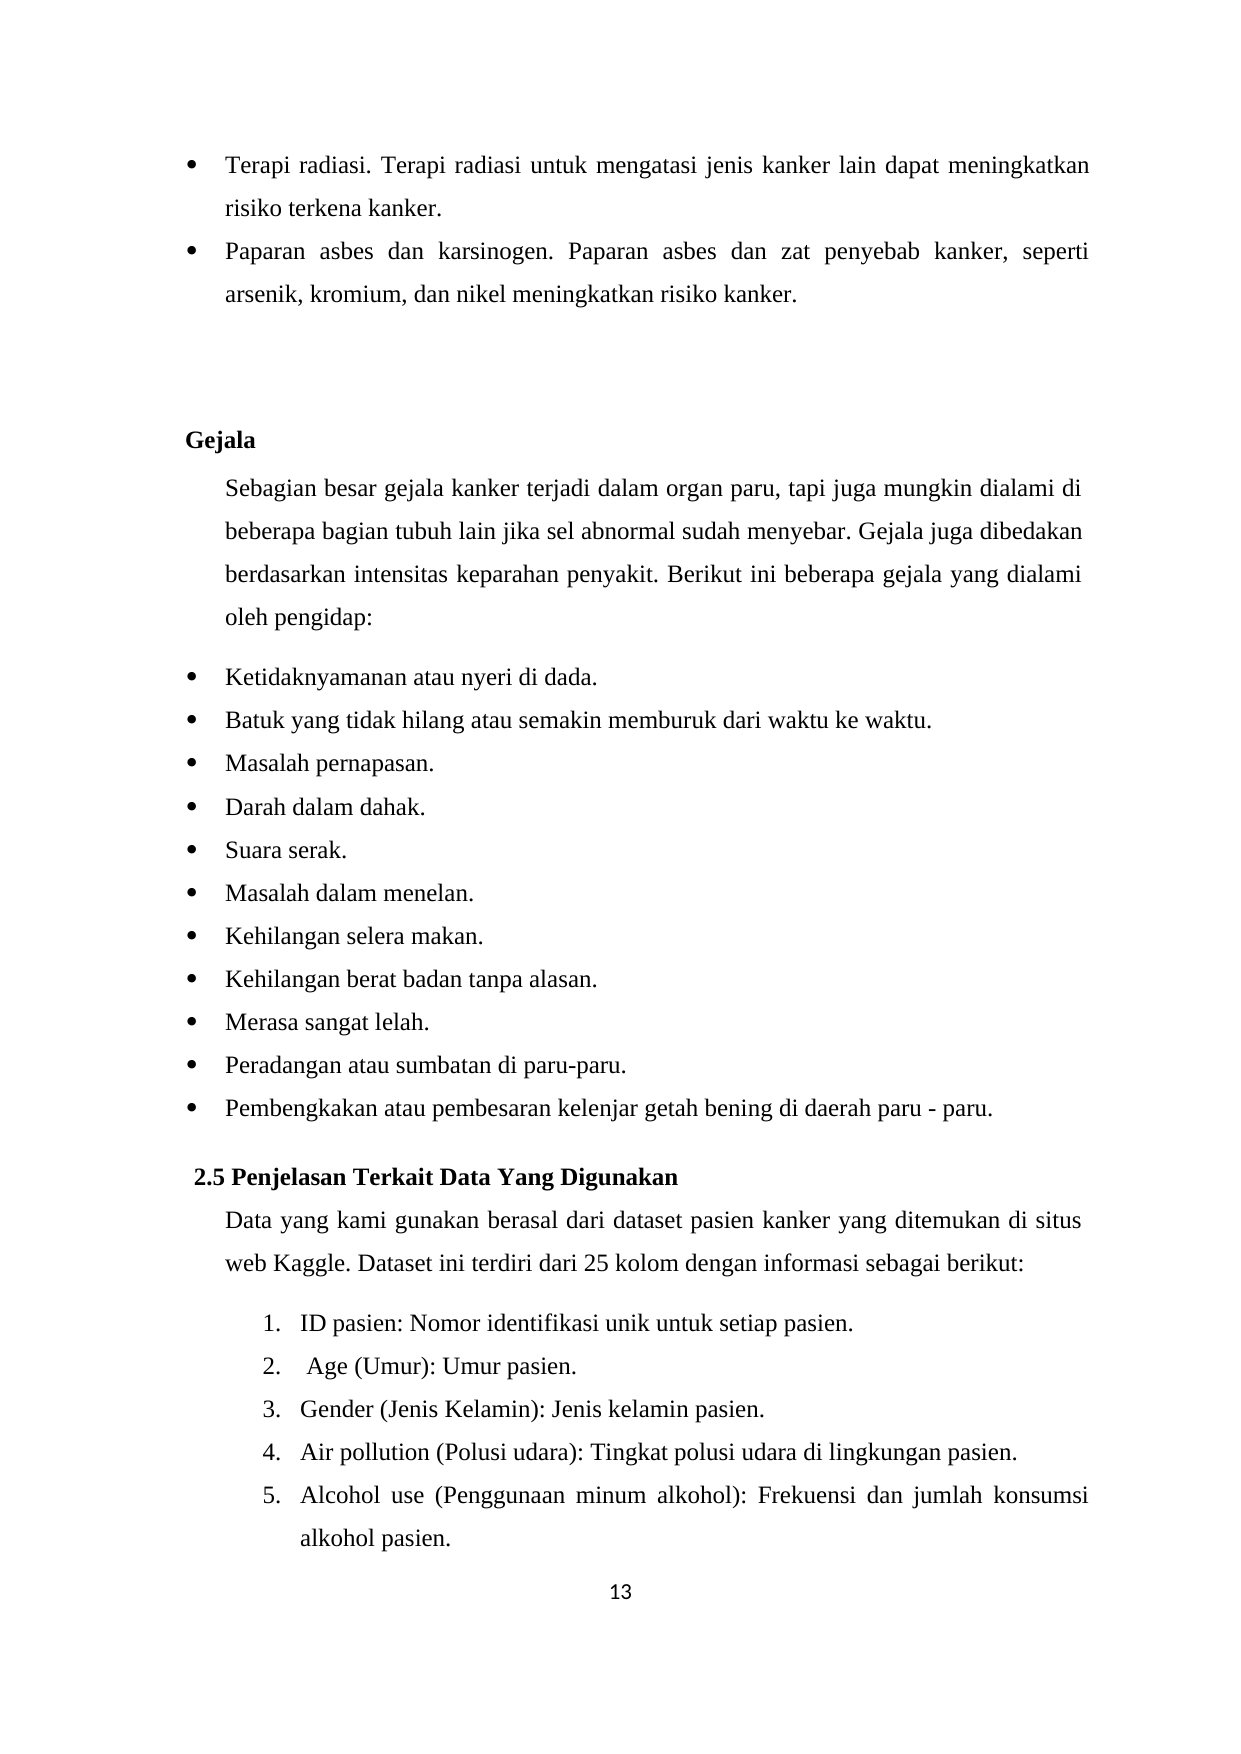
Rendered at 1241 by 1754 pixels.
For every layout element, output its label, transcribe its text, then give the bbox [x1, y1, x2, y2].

list ID pasien: Nomor identifikasi unik untuk setiap pasien. [262, 1308, 1090, 1336]
list Age (Umur): Umur pasien. [262, 1351, 1090, 1379]
text Data yang kami gunakan berasal dari dataset pasien kanker yang ditemukan di situs web Kaggle. Dataset ini terdiri dari 25 kolom dengan informasi sebagai berikut: [150, 1205, 1090, 1277]
list Kehilangan selera makan. [187, 921, 1090, 950]
list Peradangan atau sumbatan di paru-paru. [187, 1050, 1090, 1079]
list Merasa sangat lelah. [187, 1007, 1090, 1036]
list Gender (Jenis Kelamin): Jenis kelamin pasien. [262, 1394, 1090, 1423]
list Terapi radiasi. Terapi radiasi untuk mengatasi jenis kanker lain dapat meningkatkan risiko terkena kanker. [187, 150, 1090, 222]
text Gejala [179, 425, 1090, 454]
list Suara serak. [187, 835, 1090, 863]
list Pembengkakan atau pembesaran kelenjar getah bening di daerah paru - paru. [187, 1093, 1090, 1122]
list Batuk yang tidak hilang atau semakin memburuk dari waktu ke waktu. [187, 705, 1090, 734]
list Ketidaknyamanan atau nyeri di dada. [187, 662, 1090, 691]
list Masalah pernapasan. [187, 748, 1090, 777]
list Kehilangan berat badan tanpa alasan. [187, 964, 1090, 993]
list Masalah dalam menelan. [187, 878, 1090, 907]
list Alcohol use (Penggunaan minum alkohol): Frekuensi dan jumlah konsumsi alkohol pasien. [262, 1480, 1090, 1552]
subtitle 2.5 Penjelasan Terkait Data Yang Digunakan [194, 1162, 1090, 1190]
text Sebagian besar gejala kanker terjadi dalam organ paru, tapi juga mungkin dialami di beberapa bagian tubuh lain jika sel abnormal sudah menyebar. Gejala juga dibedakan berdasarkan intensitas keparahan penyakit. Berikut ini beberapa gejala yang dialami oleh pengidap: [150, 473, 1090, 631]
list Air pollution (Polusi udara): Tingkat polusi udara di lingkungan pasien. [262, 1437, 1090, 1466]
list Paparan asbes dan karsinogen. Paparan asbes dan zat penyebab kanker, seperti arsenik, kromium, dan nikel meningkatkan risiko kanker. [187, 236, 1090, 308]
list Darah dalam dahak. [187, 792, 1090, 820]
